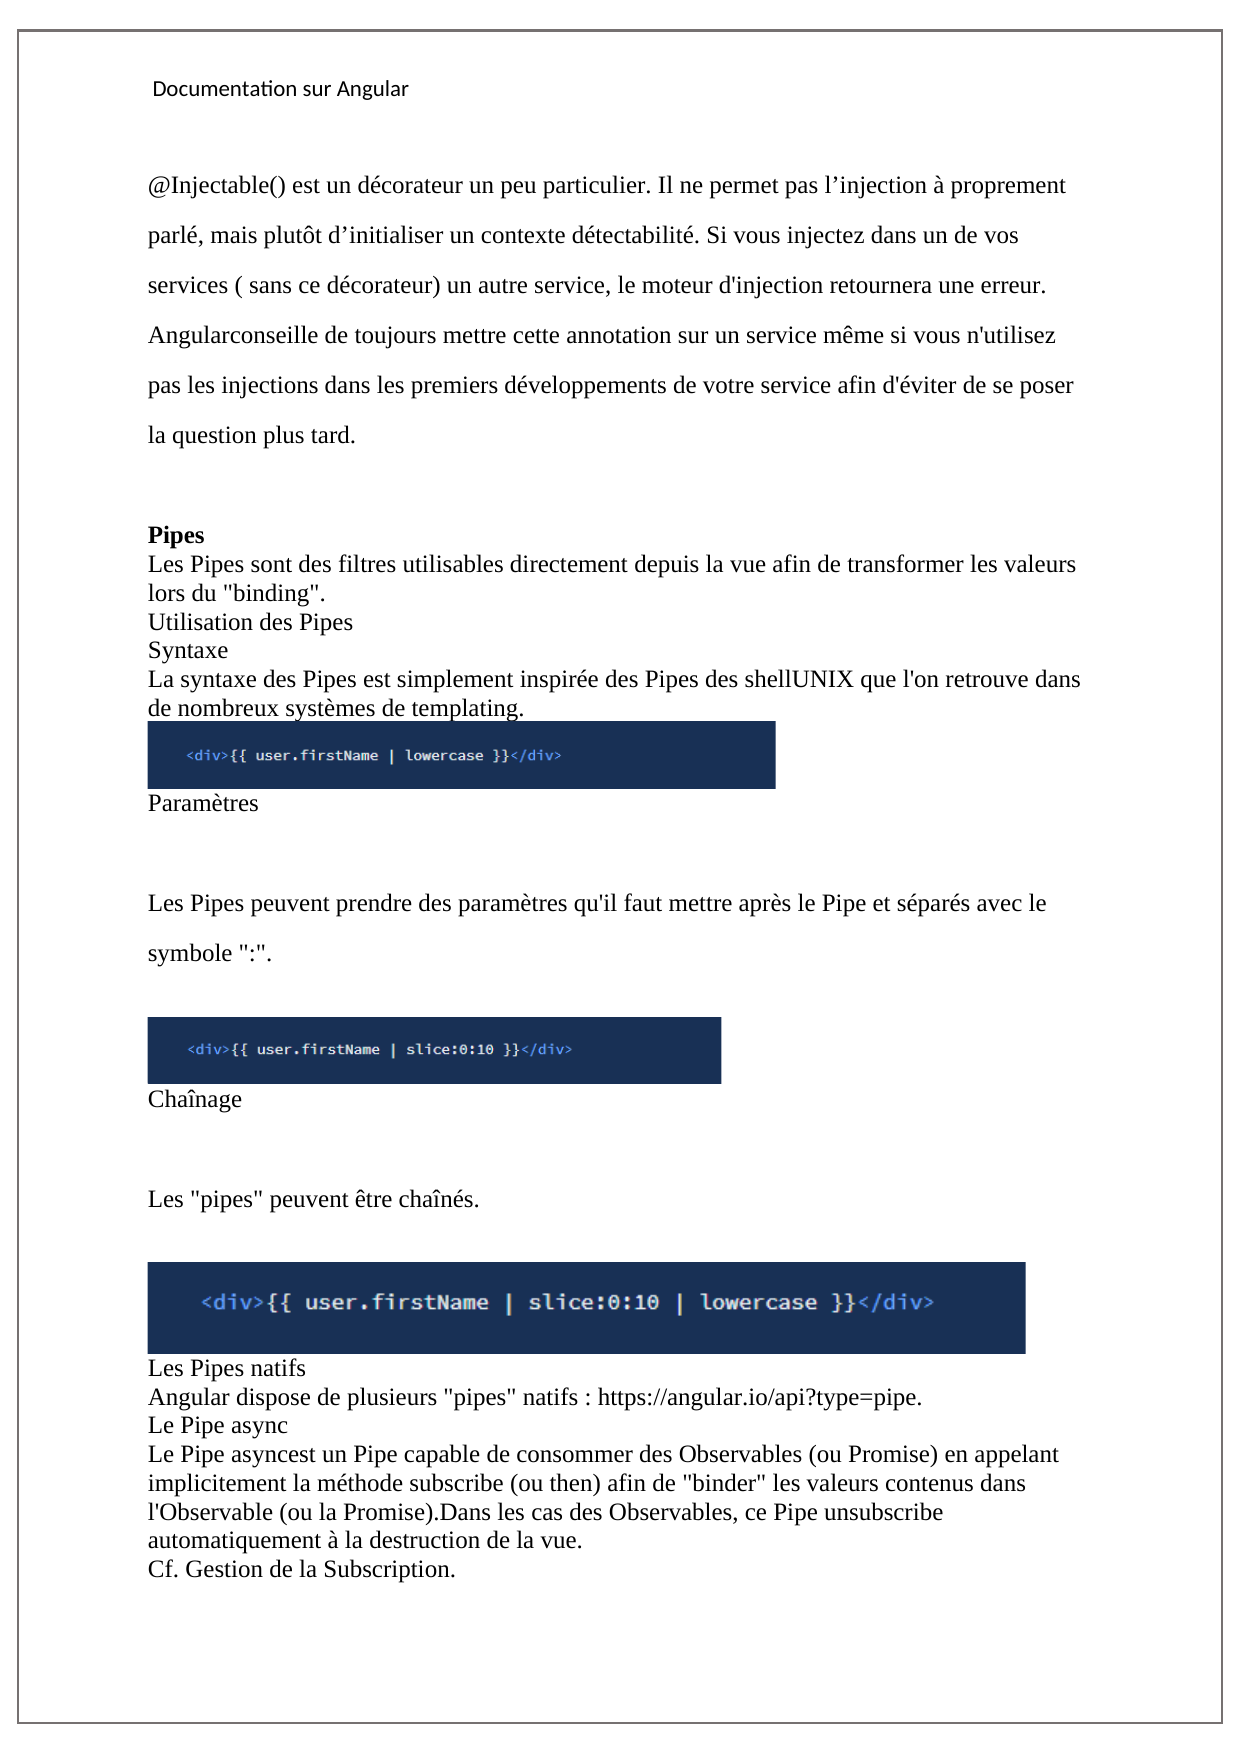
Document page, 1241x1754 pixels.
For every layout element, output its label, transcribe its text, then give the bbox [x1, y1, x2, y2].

text Les Pipes natifs [148, 1353, 1093, 1382]
text Syntaxe [148, 635, 1093, 664]
text Pipes [148, 499, 1093, 549]
text Le Pipe asyncest un Pipe capable de consommer des Observables (ou Promise) en appelant implicitement la méthode subscribe (ou then) afin de "binder" les valeurs contenus dans l'Observable (ou la Promise).Dans les cas des Observables, ce Pipe unsubscribe automatiquement à la destruction de la vue. [148, 1439, 1093, 1554]
text Les "pipes" peuvent être chaînés. [148, 1162, 1093, 1212]
text La syntaxe des Pipes est simplement inspirée des Pipes des shellUNIX que l'on retrouve dans de nombreux systèmes de templating. [148, 664, 1093, 722]
text @Injectable() est un décorateur un peu particulier. Il ne permet pas l’injection à proprement parlé, mais plutôt d’initialiser un contexte détectabilité. Si vous injectez dans un de vos services ( sans ce décorateur) un autre service, le moteur d'injection retournera une erreur. Angularconseille de toujours mettre cette annotation sur un service même si vous n'utilisez pas les injections dans les premiers développements de votre service afin d'éviter de se poser la question plus tard. [148, 149, 1093, 449]
text Utilisation des Pipes [148, 607, 1093, 635]
text Cf. Gestion de la Subscription. [148, 1554, 1093, 1583]
text Le Pipe async [148, 1411, 1093, 1439]
text Les Pipes sont des filtres utilisables directement depuis la vue afin de transformer les valeurs lors du "binding". [148, 549, 1093, 607]
text Les Pipes peuvent prendre des paramètres qu'il faut mettre après le Pipe et séparés avec le symbole ":". [148, 867, 1093, 967]
text Paramètres [148, 788, 1093, 817]
picture [147, 1262, 1026, 1354]
text Chaînage [148, 1084, 1093, 1112]
text Angular dispose de plusieurs "pipes" natifs : https://angular.io/api?type=pipe. [148, 1382, 1093, 1411]
